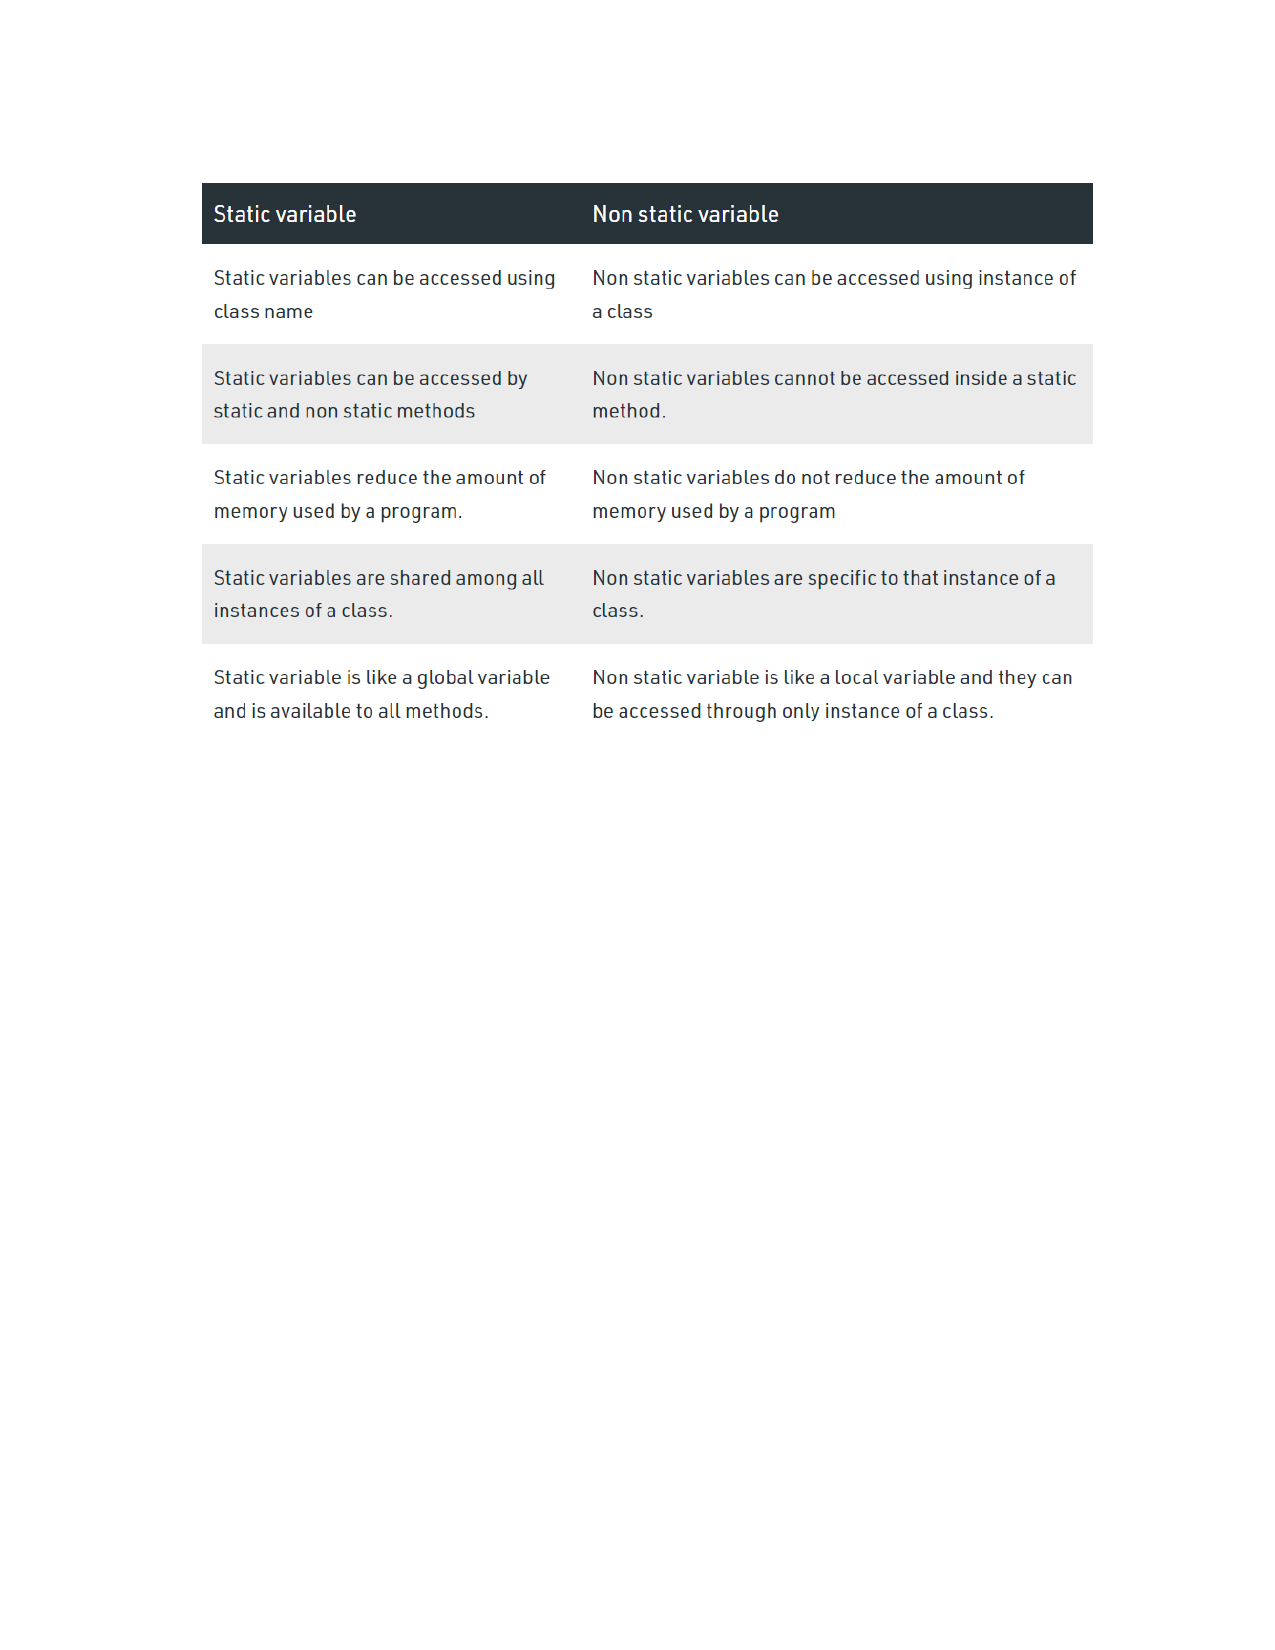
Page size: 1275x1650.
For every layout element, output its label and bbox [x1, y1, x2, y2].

picture [150, 150, 1125, 766]
